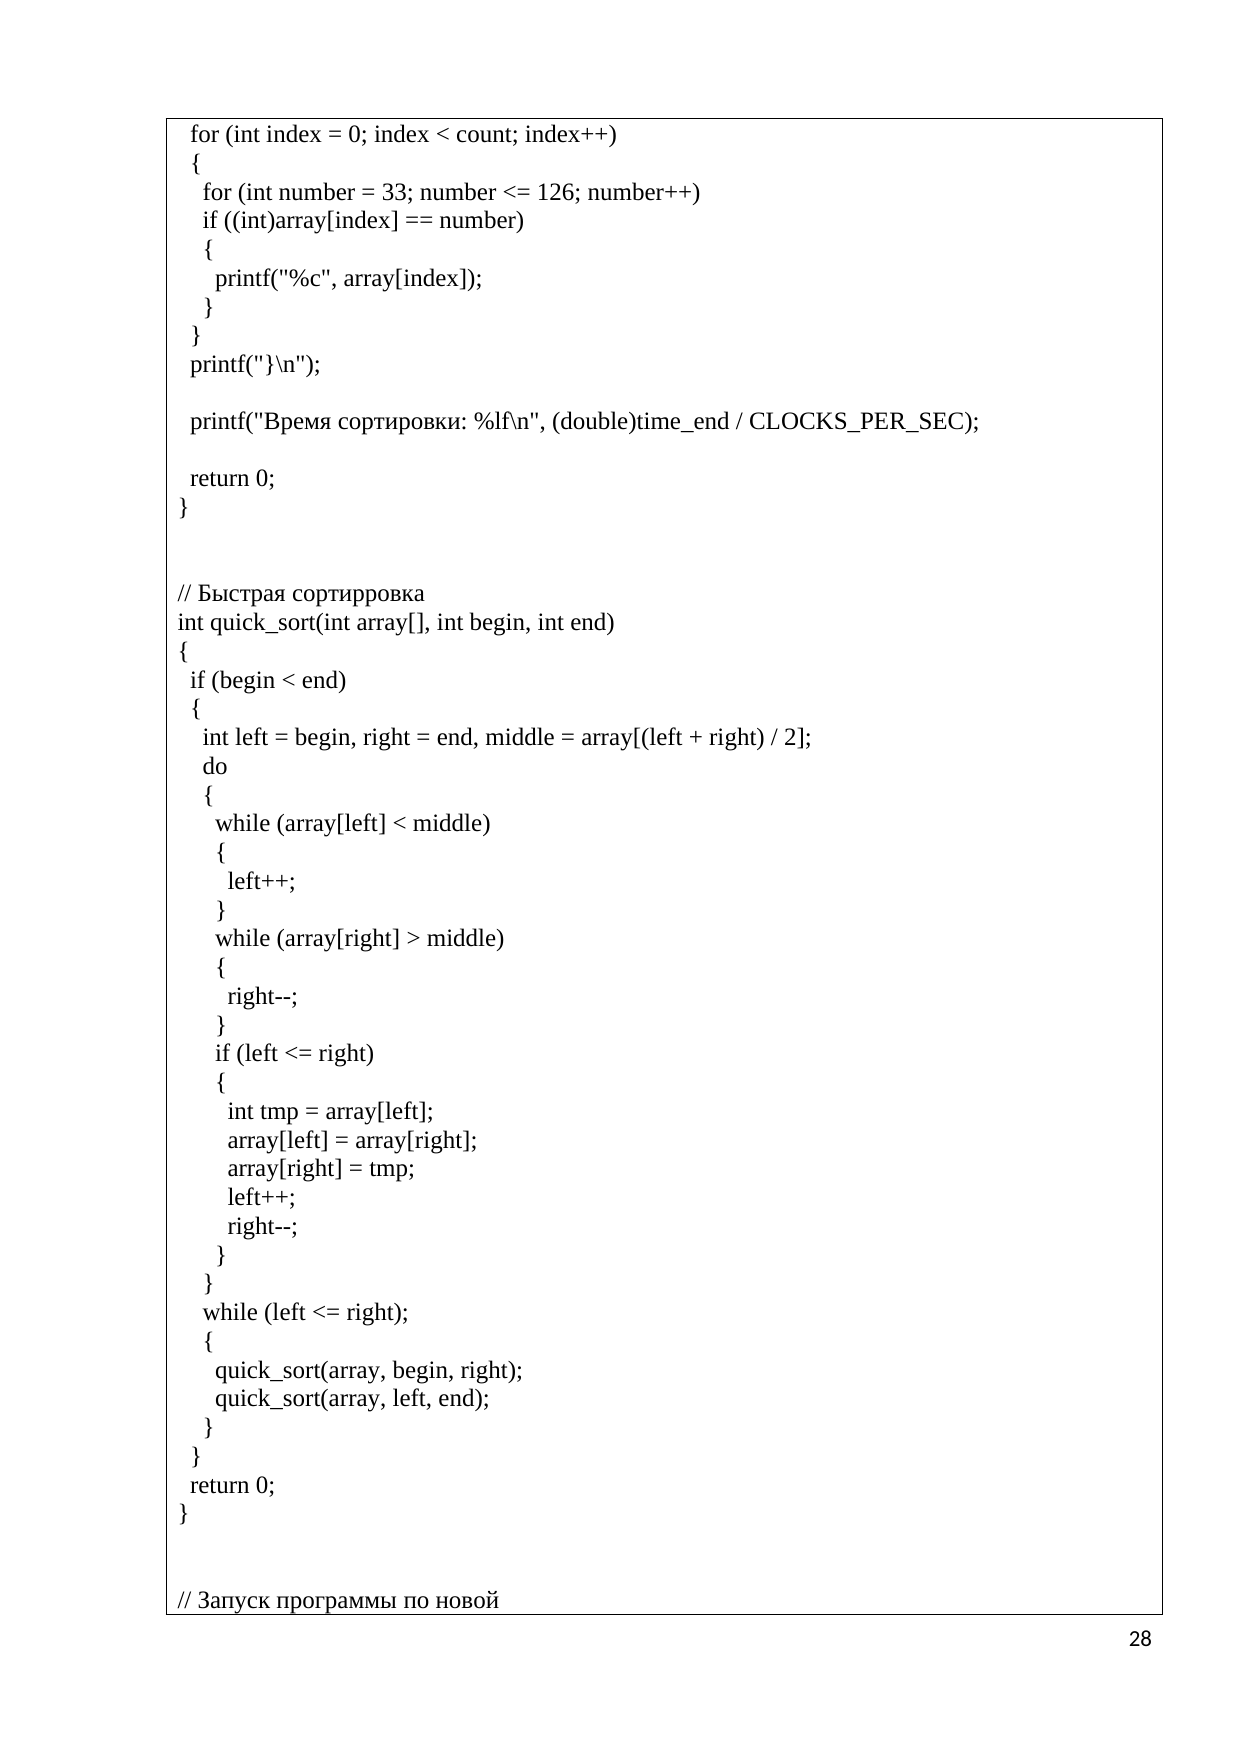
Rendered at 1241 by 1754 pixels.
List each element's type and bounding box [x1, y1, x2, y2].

table_header [167, 119, 1162, 1613]
